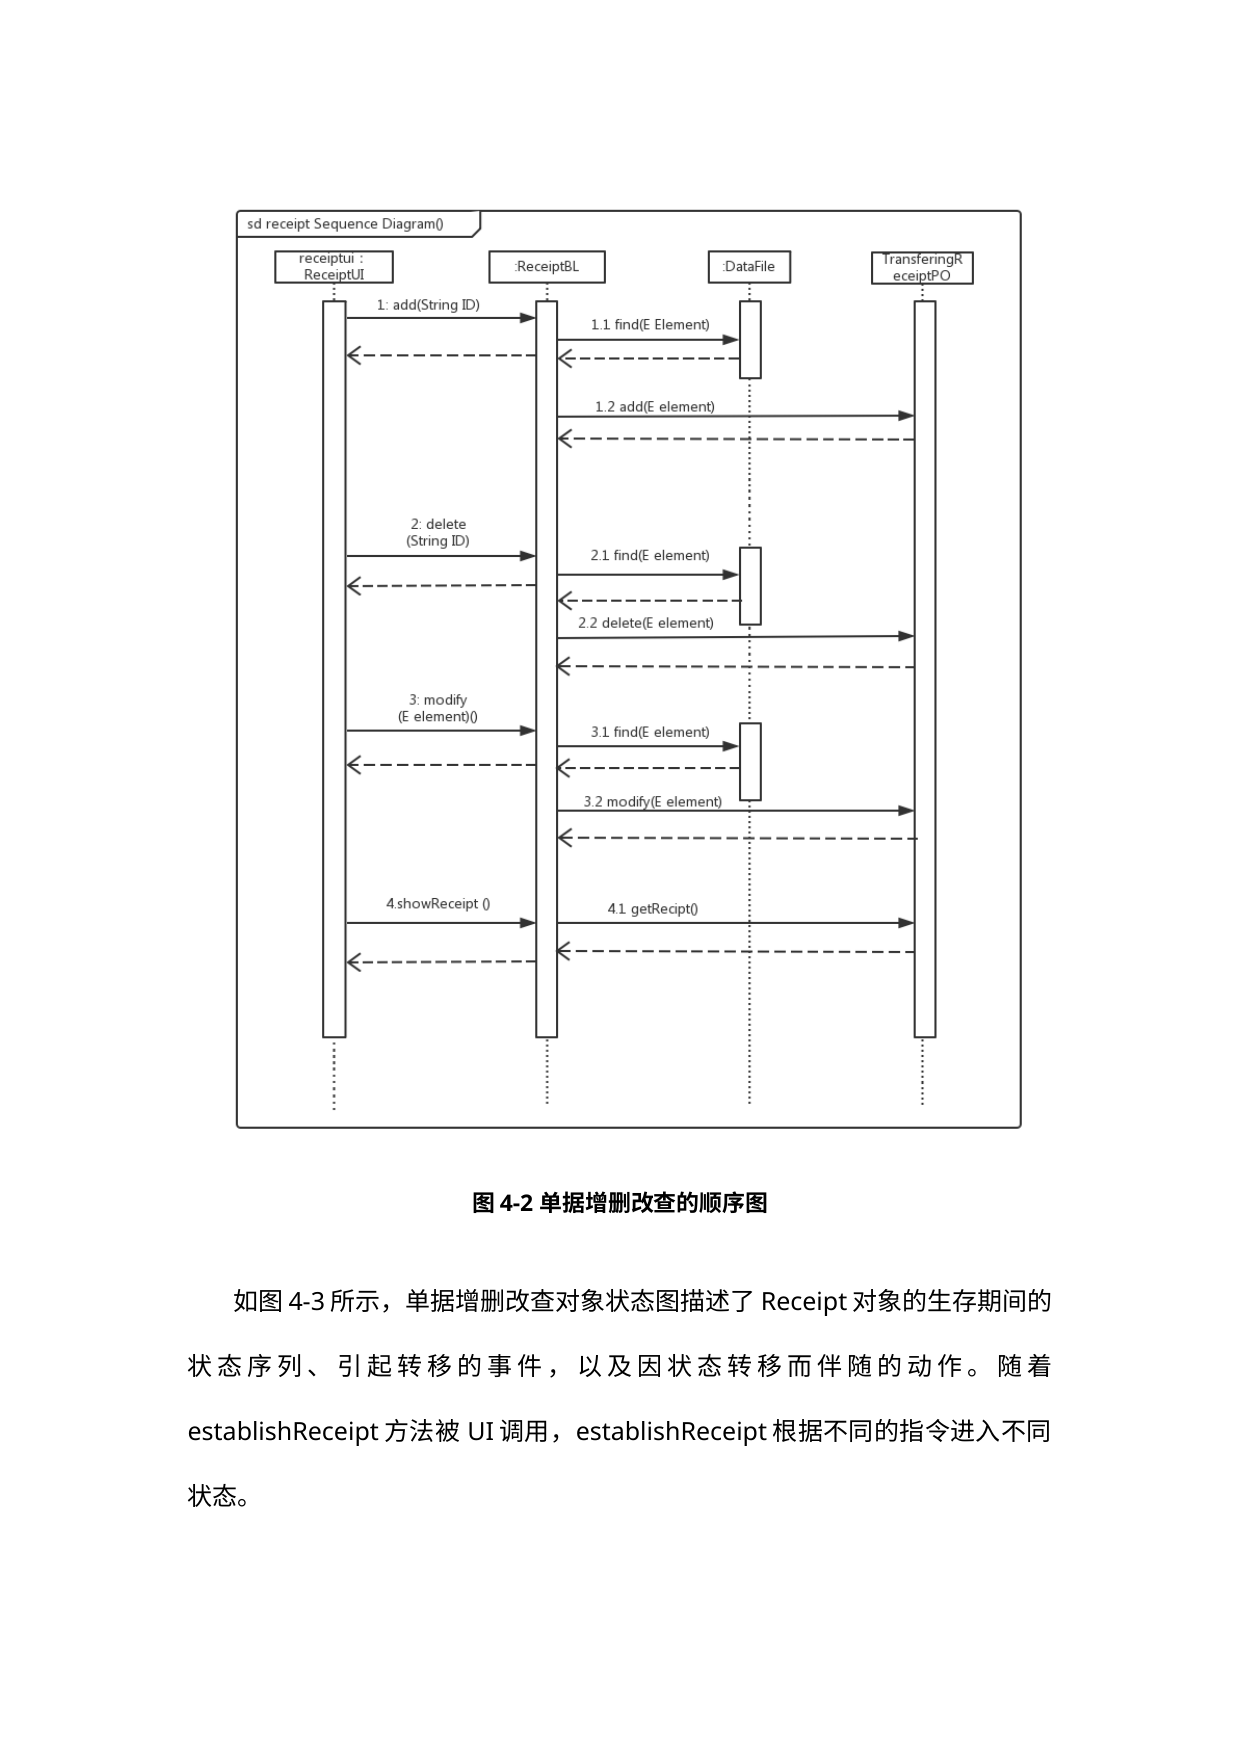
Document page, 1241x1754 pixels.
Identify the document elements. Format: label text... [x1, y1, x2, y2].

text 图4-2 单据增删改查的顺序图 [187, 1161, 1053, 1234]
text 如图4-3所示，单据增删改查对象状态图描述了Receipt对象的生存期间的状态序列、引起转移的事件，以及因状态转移而伴随的动作。随着establishReceipt方法被 UI调用，establishReceipt根据不同的指令进入不同状态。 [187, 1267, 1053, 1527]
picture [187, 162, 1054, 1161]
